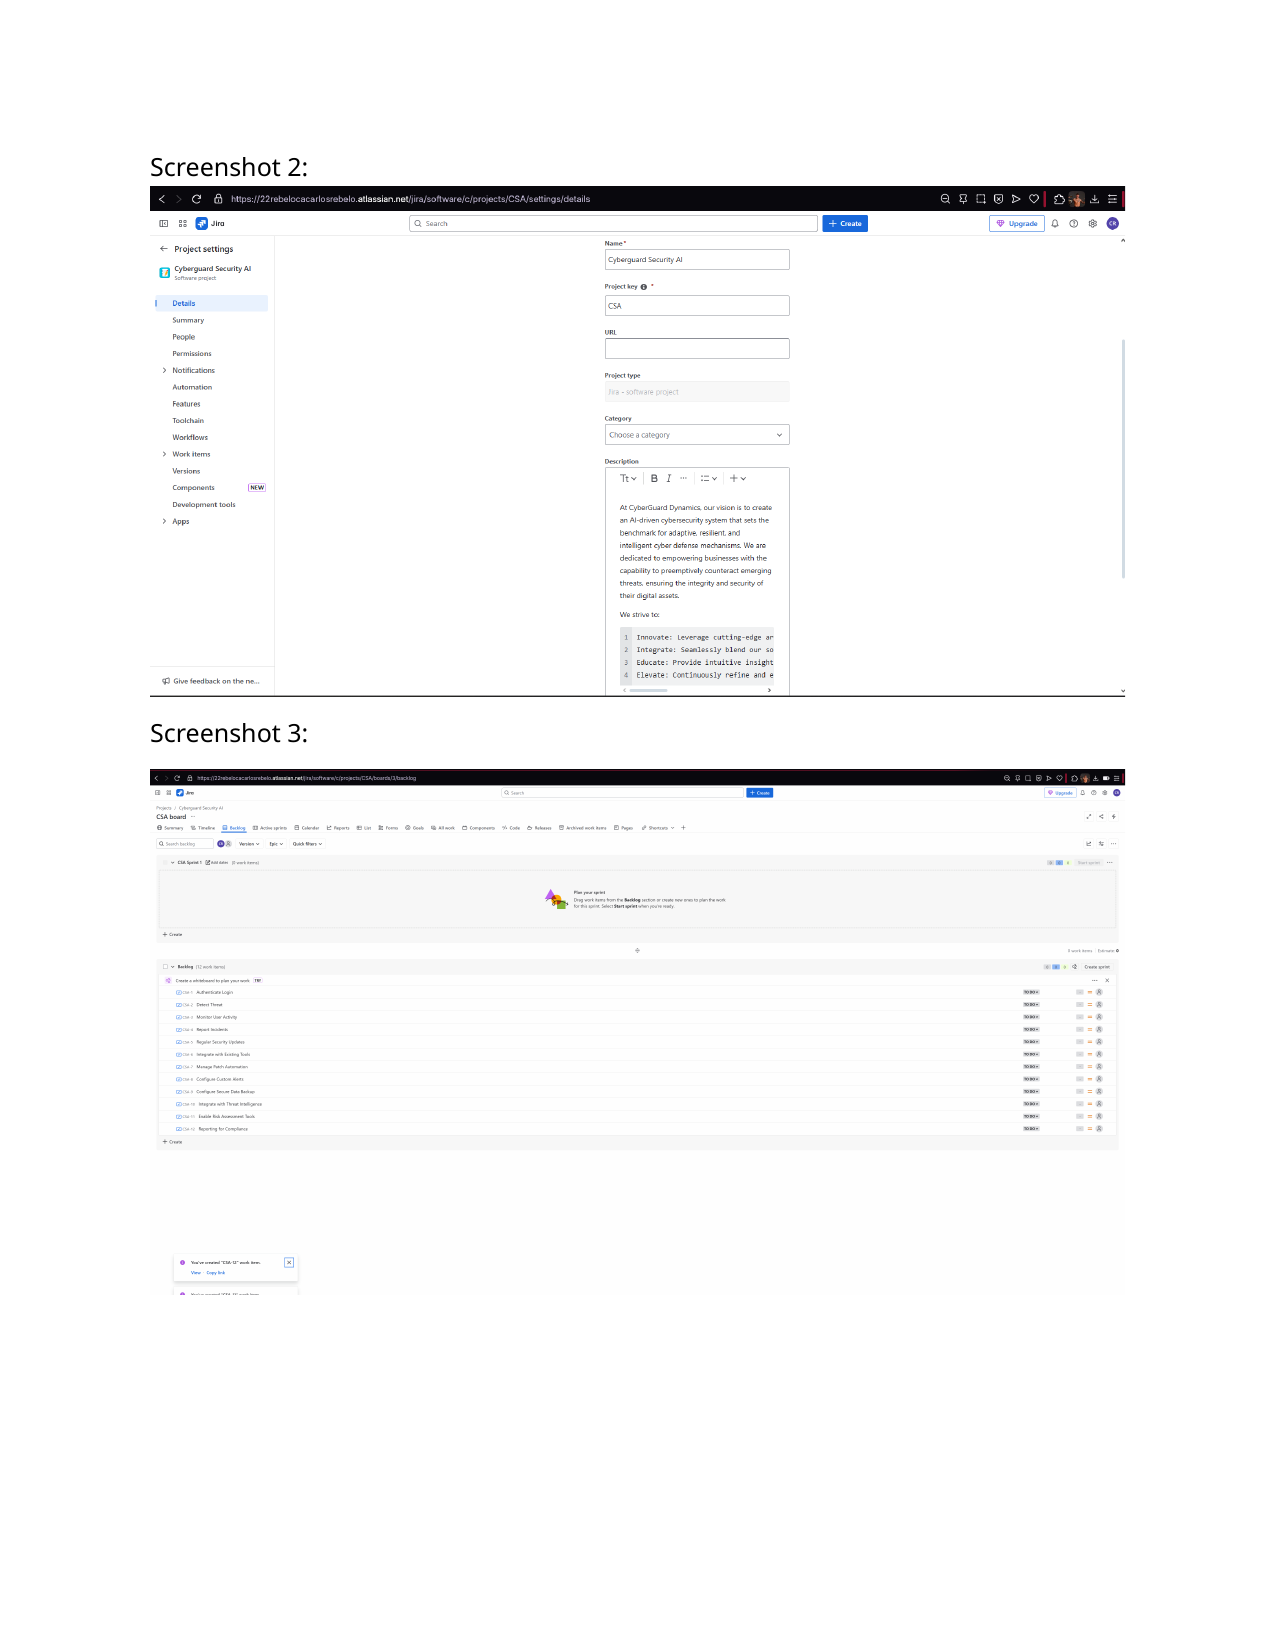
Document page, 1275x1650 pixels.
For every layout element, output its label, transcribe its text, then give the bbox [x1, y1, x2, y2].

picture [150, 769, 1125, 1295]
text Screenshot 2: [150, 150, 1125, 186]
picture [150, 186, 1125, 697]
text Screenshot 3: [150, 716, 1125, 750]
